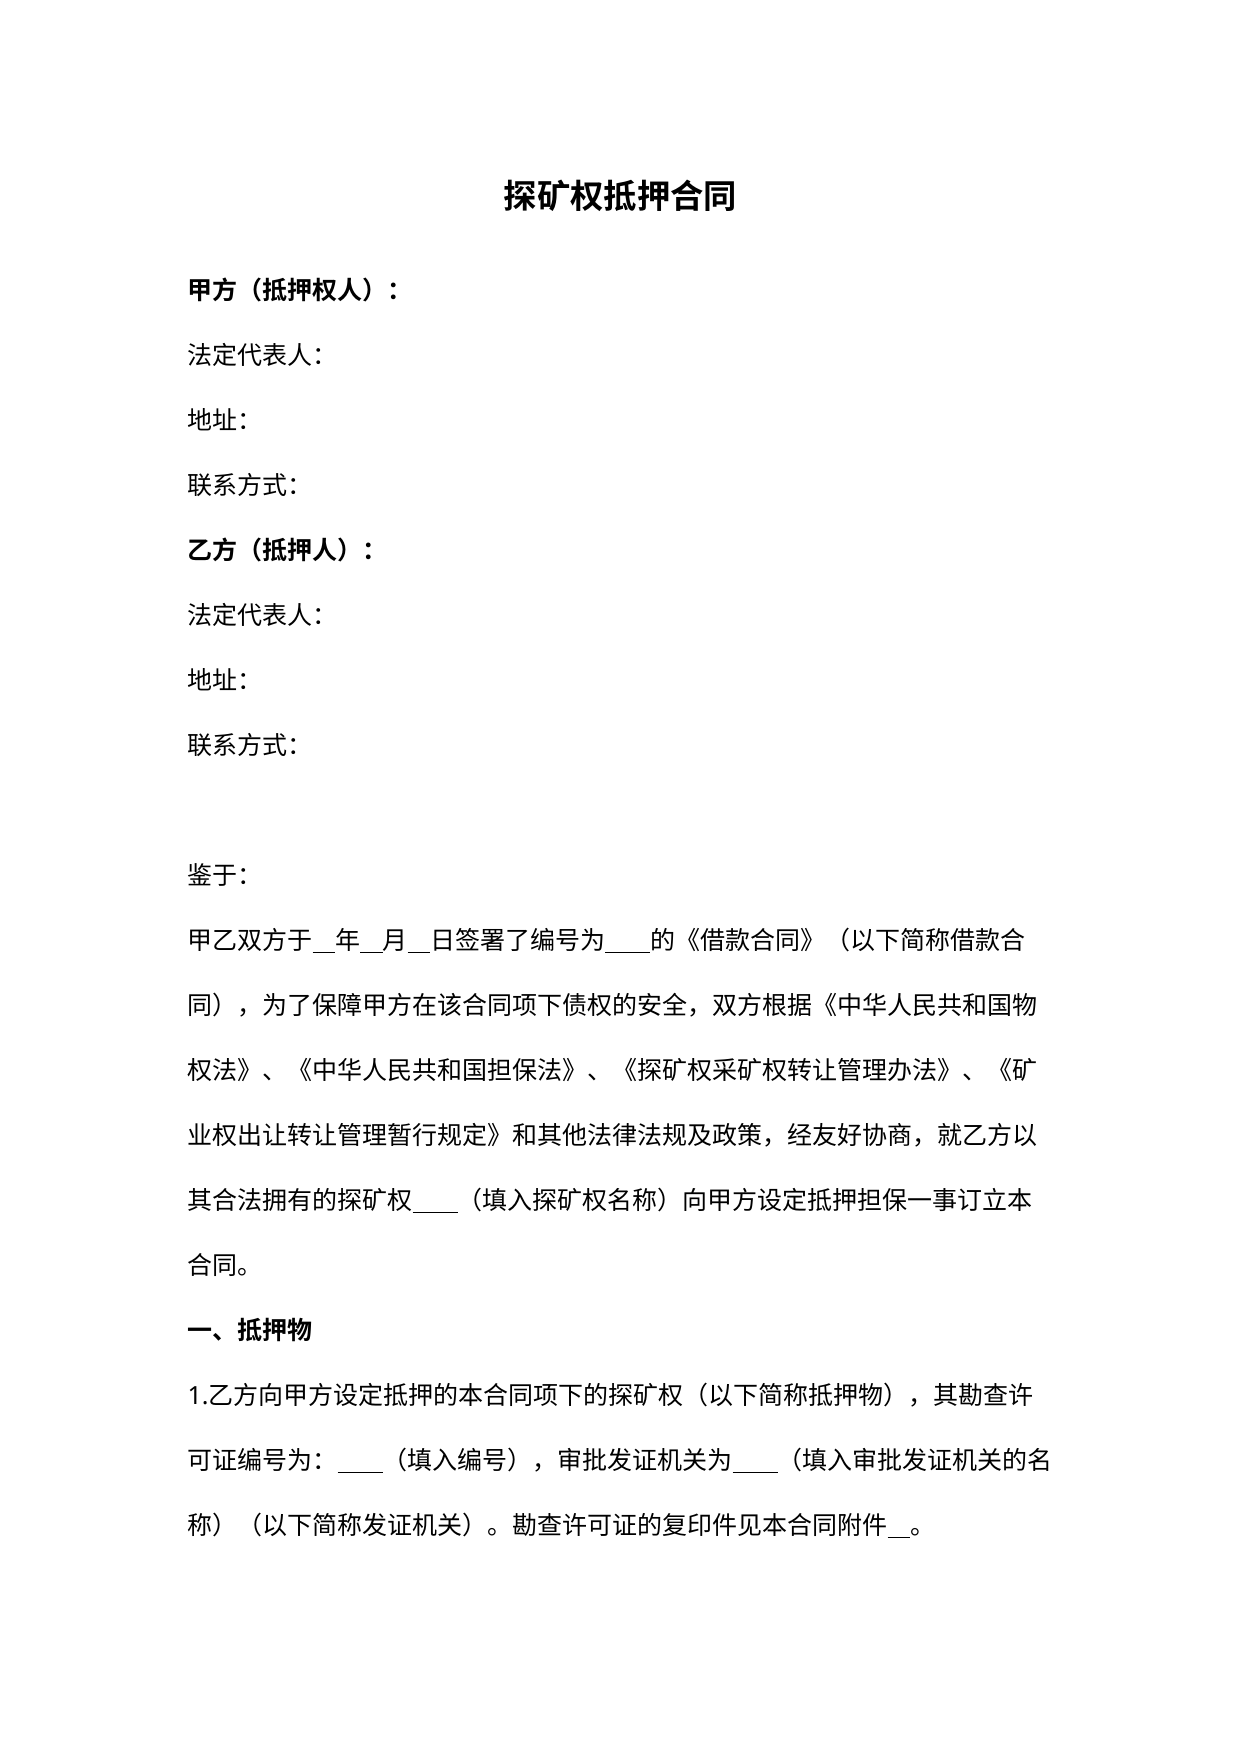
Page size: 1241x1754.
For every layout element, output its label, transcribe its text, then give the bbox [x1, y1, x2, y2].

text 地址： [187, 386, 1053, 451]
subtitle 探矿权抵押合同 [187, 162, 1053, 227]
text 联系方式： [187, 451, 1053, 516]
text 甲方（抵押权人）： [187, 256, 1053, 321]
text 1.乙方向甲方设定抵押的本合同项下的探矿权（以下简称抵押物），其勘查许可证编号为： （填入编号），审批发证机关为 （填入审批发证机关的名称）（以下简称发证机关）。勘查许可证的复印件见本合同附件 。 [187, 1361, 1053, 1556]
text 联系方式： [187, 711, 1053, 776]
subtitle 一、抵押物 [187, 1296, 1053, 1361]
text 法定代表人： [187, 321, 1053, 386]
text 乙方（抵押人）： [187, 516, 1053, 581]
text 地址： [187, 646, 1053, 711]
text 法定代表人： [187, 581, 1053, 646]
text 鉴于： [187, 841, 1053, 906]
text 甲乙双方于 年 月 日签署了编号为 的《借款合同》（以下简称借款合同），为了保障甲方在该合同项下债权的安全，双方根据《中华人民共和国物权法》、《中华人民共和国担保法》、《探矿权采矿权转让管理办法》、《矿业权出让转让管理暂行规定》和其他法律法规及政策，经友好协商，就乙方以其合法拥有的探矿权 （填入探矿权名称）向甲方设定抵押担保一事订立本合同。 [187, 906, 1053, 1296]
